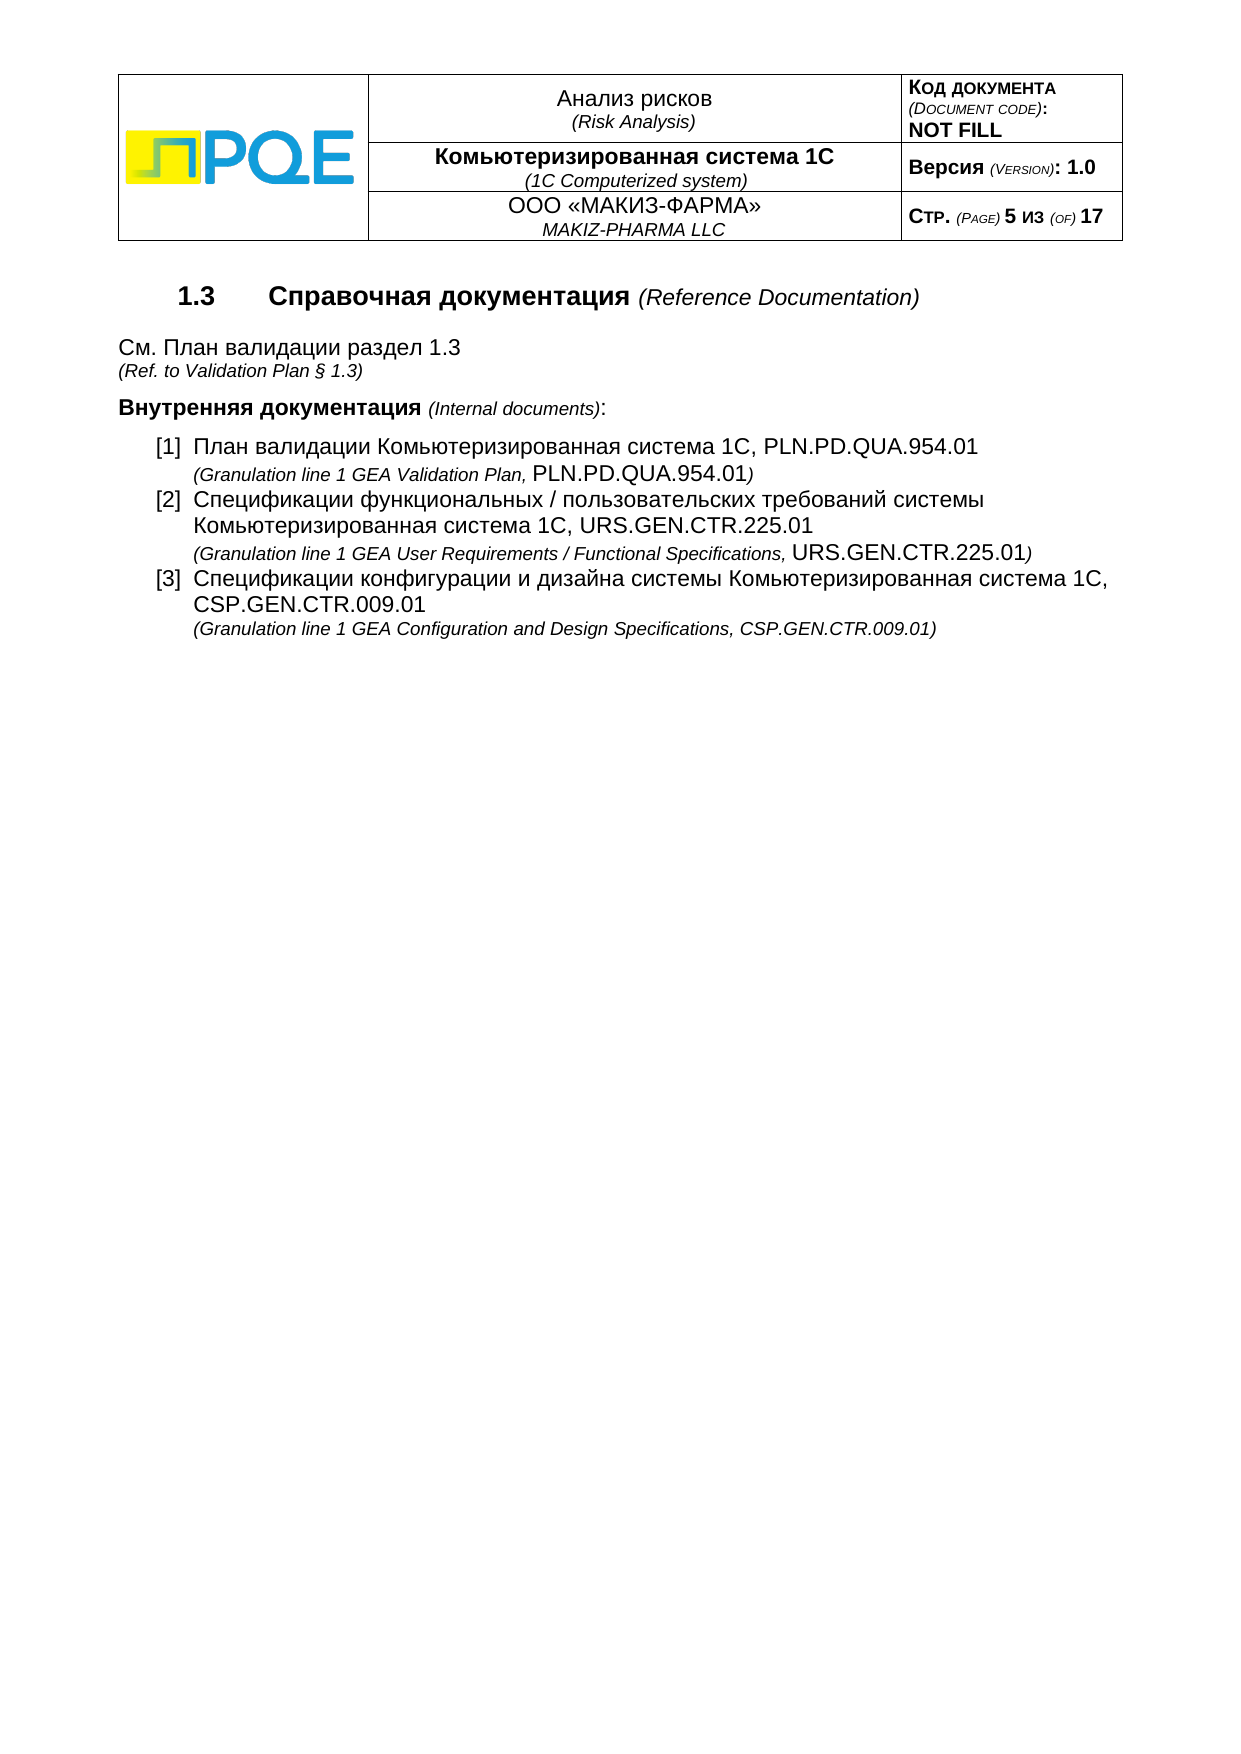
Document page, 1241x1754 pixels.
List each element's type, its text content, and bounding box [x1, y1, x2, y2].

text Внутренняя документация (Internal documents): [118, 394, 1122, 421]
list Спецификации функциональных / пользовательских требований системы Комьютеризированная система 1С, URS.GEN.CTR.225.01 (Granulation line 1 GEA User Requirements / Functional Specifications, URS.GEN.CTR.225.01) [156, 486, 1122, 565]
list Спецификации конфигурации и дизайна системы Комьютеризированная система 1С, CSP.GEN.CTR.009.01 (Granulation line 1 GEA Configuration and Design Specifications, CSP.GEN.CTR.009.01) [156, 565, 1122, 639]
text Cм. План валидации раздел 1.3 (Ref. to Validation Plan § 1.3) [118, 334, 1122, 382]
picture [125, 125, 361, 190]
text Справочная документация (Reference Documentation) [177, 280, 1122, 311]
list План валидации Комьютеризированная система 1С, PLN.PD.QUA.954.01 (Granulation line 1 GEA Validation Plan, PLN.PD.QUA.954.01) [156, 433, 1122, 486]
